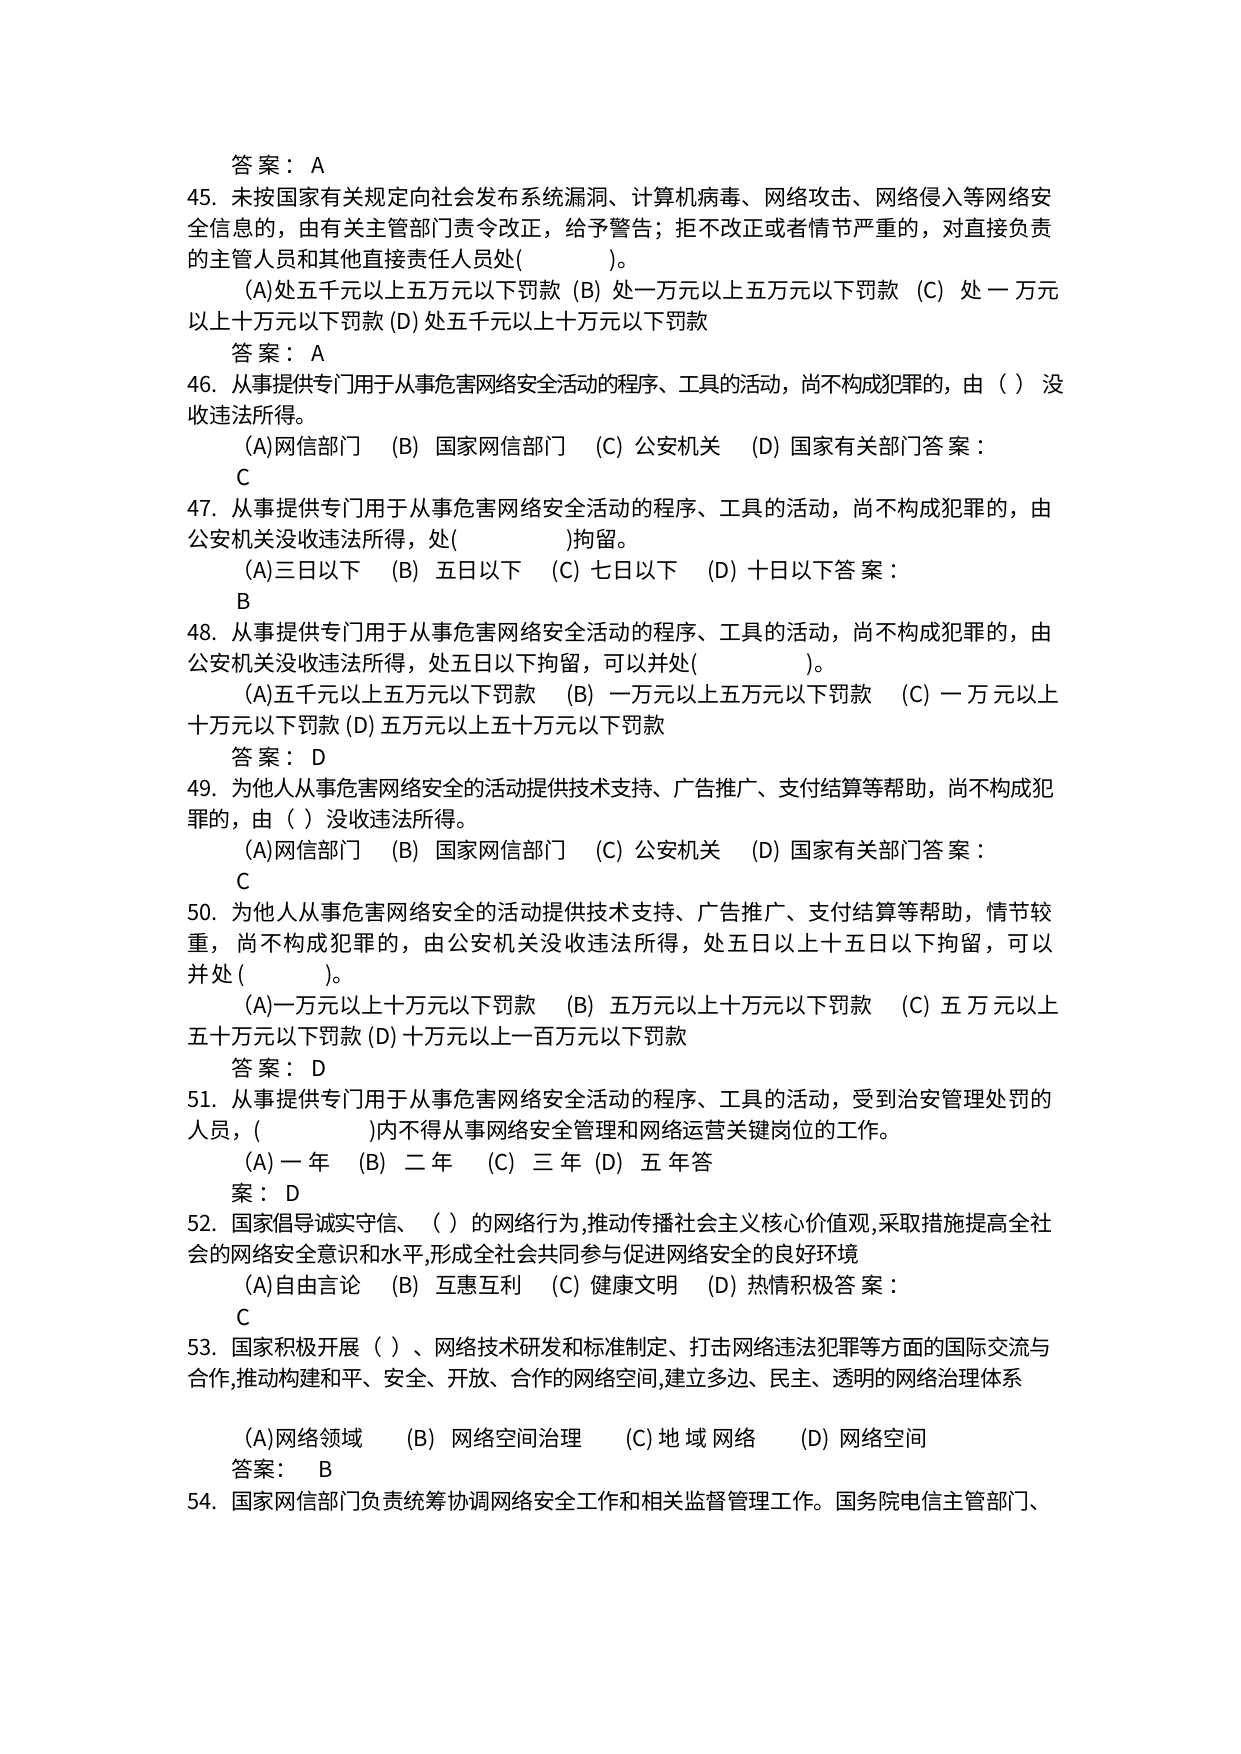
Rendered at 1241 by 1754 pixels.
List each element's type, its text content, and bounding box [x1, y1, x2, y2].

text 答 案 ： D [231, 740, 1082, 772]
text 答 案 ： A [231, 336, 1082, 368]
list 从事提供专门用于从事危害网络安全活动的程序、工具的活动，尚不构成犯罪的，由公安机关没收违法所得，处( )拘留。 [187, 492, 1054, 554]
list 为他人从事危害网络安全的活动提供技术支持、广告推广、支付结算等帮助，尚不构成犯罪的，由（ ）没收违法所得。 [187, 772, 1054, 834]
list 为他人从事危害网络安全的活动提供技术支持、广告推广、支付结算等帮助，情节较重， 尚不构成犯罪的，由公安机关没收违法所得，处五日以上十五日以下拘留，可以并处 ( )。 [187, 896, 1054, 989]
list 从事提供专门用于从事危害网络安全活动的程序、工具的活动，受到治安管理处罚的人员，( )内不得从事网络安全管理和网络运营关键岗位的工作。 [187, 1083, 1054, 1145]
list 从事提供专门用于从事危害网络安全活动的程序、工具的活动，尚不构成犯罪的，由公安机关没收违法所得，处五日以下拘留，可以并处( )。 [187, 616, 1054, 678]
list 国家倡导诚实守信、（ ）的网络行为,推动传播社会主义核心价值观,采取措施提高全社会的网络安全意识和水平,形成全社会共同参与促进网络安全的良好环境 [187, 1207, 1054, 1269]
list 未按国家有关规定向社会发布系统漏洞、计算机病毒、网络攻击、网络侵入等网络安全信息的，由有关主管部门责令改正，给予警告；拒不改正或者情节严重的，对直接负责的主管人员和其他直接责任人员处( )。 [187, 181, 1054, 273]
text （A)网信部门 (B) 国家网信部门 (C) 公安机关 (D) 国家有关部门答 案 ： C [231, 834, 976, 896]
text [187, 273, 1059, 336]
text （A)网络领域 (B) 网络空间治理 (C) 地 域 网络 (D) 网络空间答案： B [231, 1421, 932, 1483]
text 答 案 ： D [231, 1051, 1082, 1083]
text （A)自由言论 (B) 互惠互利 (C) 健康文明 (D) 热情积极答 案 ： C [231, 1269, 888, 1331]
list 国家网信部门负责统筹协调网络安全工作和相关监督管理工作。国务院电信主管部门、 [187, 1483, 1082, 1516]
text （A)网信部门 (B) 国家网信部门 (C) 公安机关 (D) 国家有关部门答 案 ： C [231, 430, 976, 492]
text （A)五千元以上五万元以下罚款 (B) 一万元以上五万元以下罚款 (C) 一 万 元以上十万元以下罚款 (D) 五万元以上五十万元以下罚款 [187, 678, 1059, 740]
list 国家积极开展（ ）、网络技术研发和标准制定、打击网络违法犯罪等方面的国际交流与合作,推动构建和平、安全、开放、合作的网络空间,建立多边、民主、透明的网络治理体系 [187, 1331, 1054, 1393]
text 答 案 ： A [231, 148, 1082, 180]
text （A) 一 年 (B) 二 年 (C) 三 年 (D) 五 年答 案 ： D [231, 1145, 713, 1207]
text （A)三日以下 (B) 五日以下 (C) 七日以下 (D) 十日以下答 案 ： B [231, 554, 888, 616]
list 从事提供专门用于从事危害网络安全活动的程序、工具的活动，尚不构成犯罪的，由（ ） 没收违法所得。 [187, 368, 1064, 430]
text （A)一万元以上十万元以下罚款 (B) 五万元以上十万元以下罚款 (C) 五 万 元以上五十万元以下罚款 (D) 十万元以上一百万元以下罚款 [187, 989, 1059, 1051]
